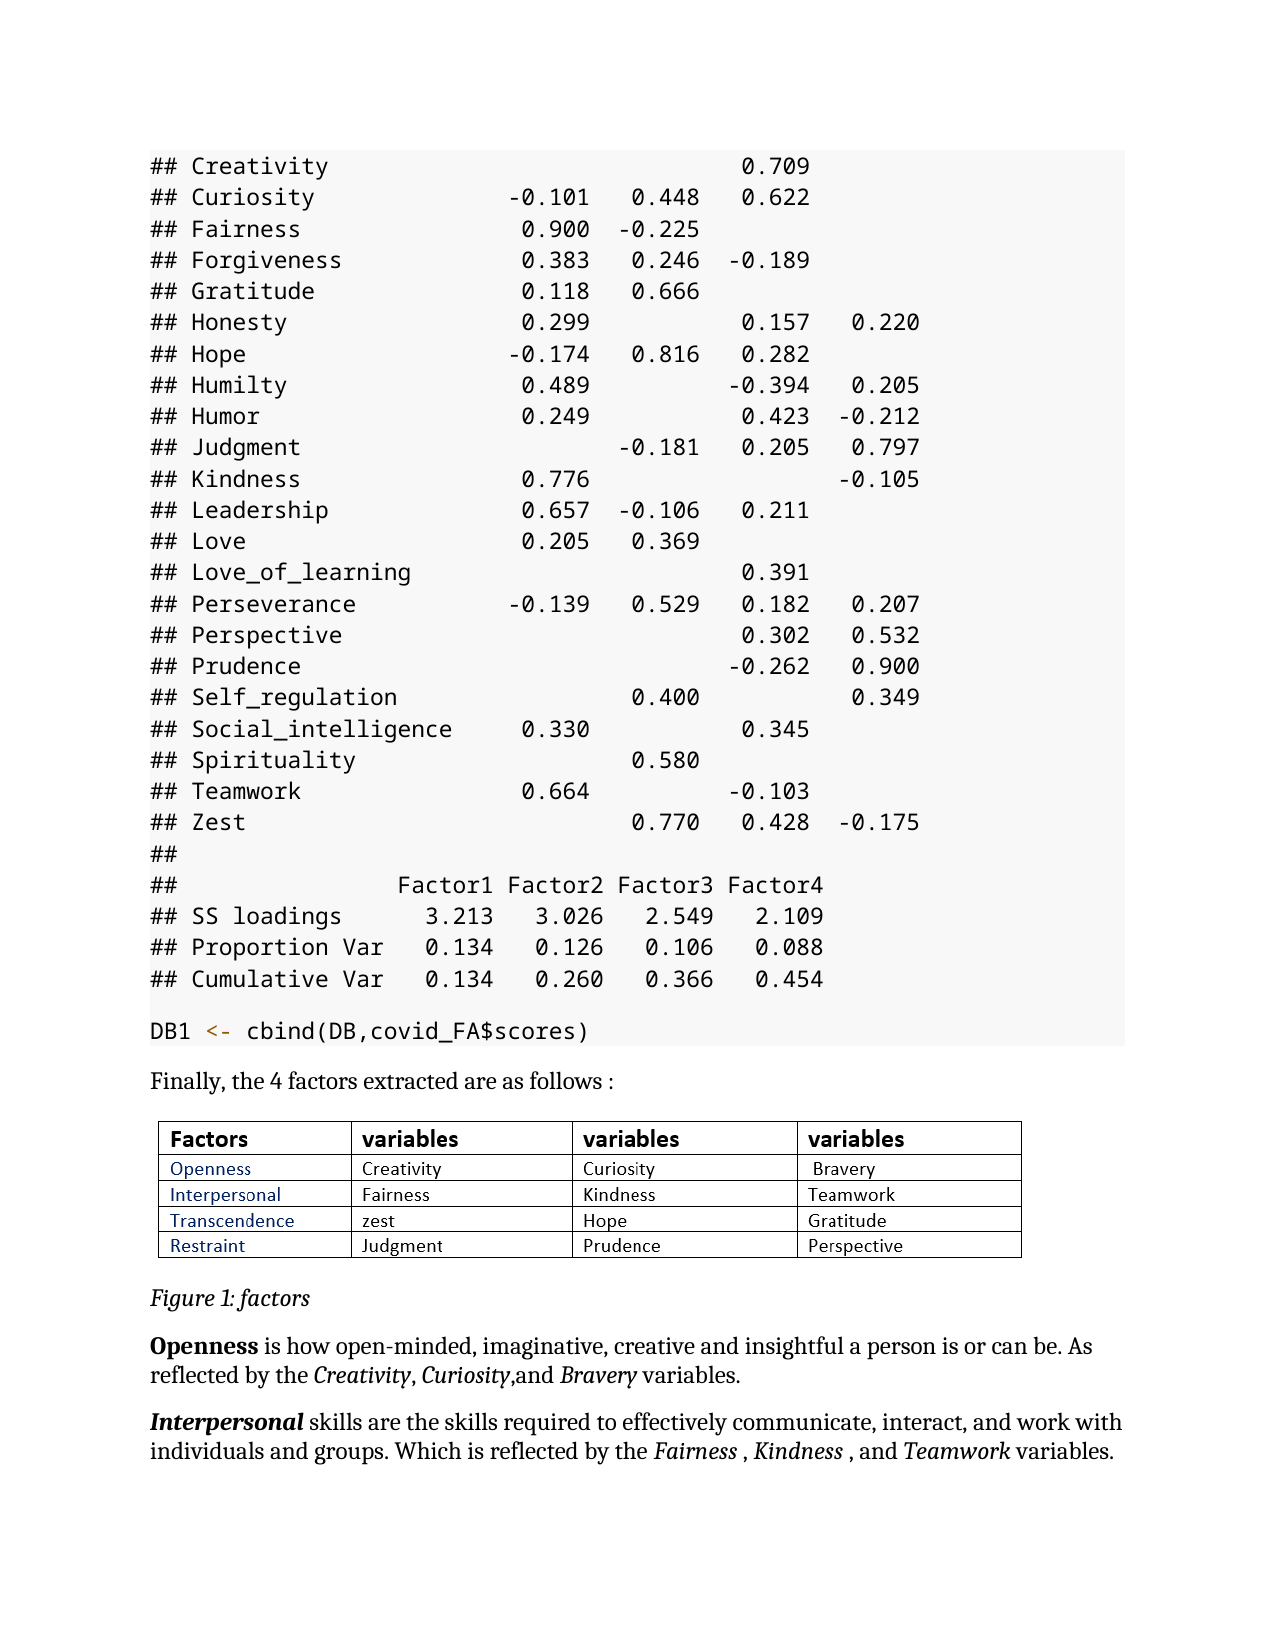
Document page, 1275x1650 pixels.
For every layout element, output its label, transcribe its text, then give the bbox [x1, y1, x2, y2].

text Figure 1: factors [150, 1284, 1125, 1313]
text Finally, the 4 factors extracted are as follows : [150, 1067, 1125, 1095]
text Interpersonal skills are the skills required to effectively communicate, interact, and work with individuals and groups. Which is reflected by the Fairness , Kindness , and Teamwork variables. [150, 1408, 1125, 1466]
text Openness is how open-minded, imaginative, creative and insightful a person is or can be. As reflected by the Creativity, Curiosity,and Bravery variables. [150, 1332, 1125, 1389]
text DB1 <- cbind(DB,covid_FA$scores) [150, 1014, 1125, 1046]
picture [150, 1114, 1025, 1264]
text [150, 150, 1125, 994]
